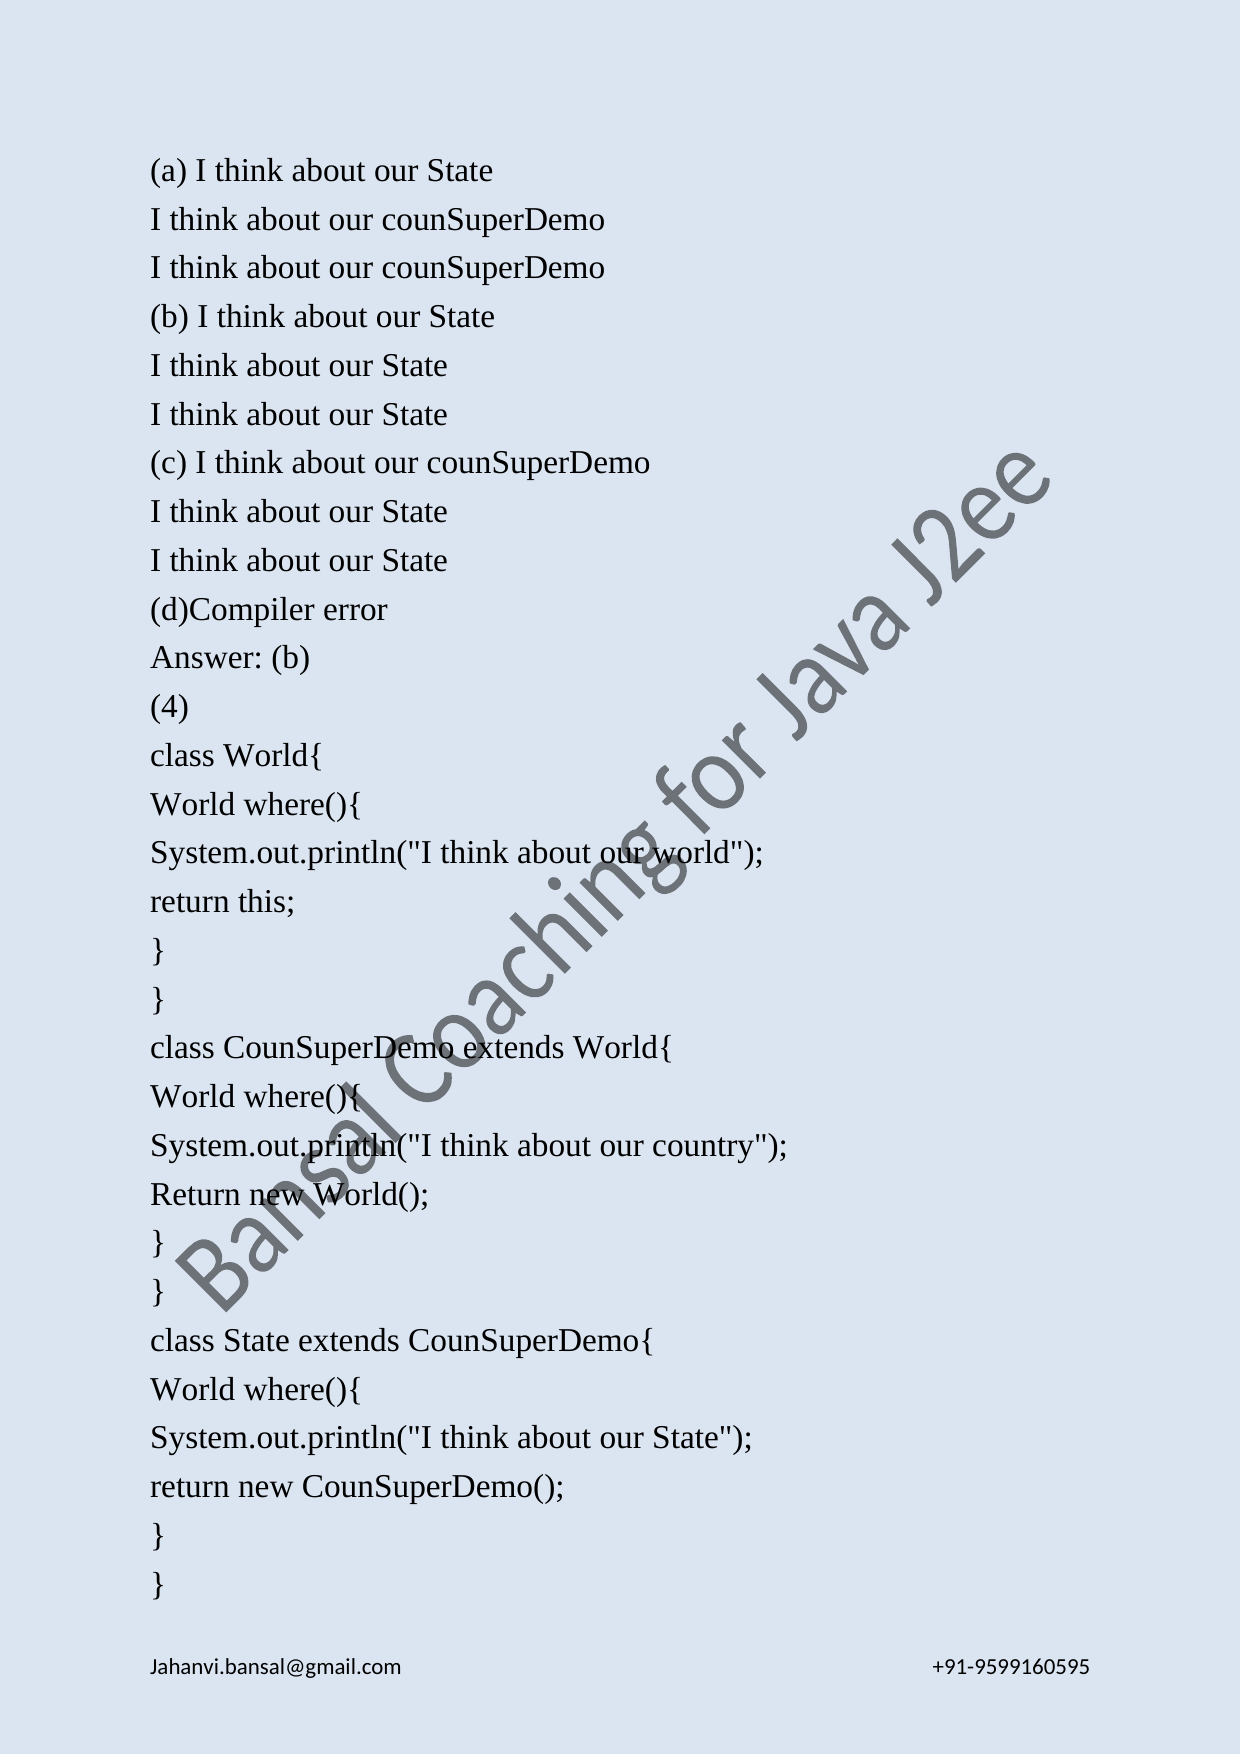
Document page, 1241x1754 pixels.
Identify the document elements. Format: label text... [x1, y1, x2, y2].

text I think about our State [150, 491, 1090, 529]
text class CounSuperDemo extends World{ [150, 1027, 1090, 1066]
text System.out.println("I think about our country"); [150, 1125, 1090, 1163]
text class State extends CounSuperDemo{ [150, 1320, 1090, 1358]
text System.out.println("I think about our State"); [150, 1417, 1090, 1456]
text I think about our State [150, 345, 1090, 383]
text World where(){ [150, 1076, 1090, 1114]
text } [150, 1222, 1090, 1261]
text (b) I think about our State [150, 296, 1090, 334]
text (d)Compiler error [150, 589, 1090, 627]
text System.out.println("I think about our world"); [150, 832, 1090, 871]
text class World{ [150, 735, 1090, 773]
text } [150, 1564, 1090, 1602]
text (a) I think about our State [150, 150, 1090, 188]
text I think about our State [150, 540, 1090, 578]
text Return new World(); [150, 1174, 1090, 1212]
text I think about our State [150, 394, 1090, 432]
text } [150, 979, 1090, 1017]
text I think about our counSuperDemo [150, 199, 1090, 237]
text Answer: (b) [150, 637, 1090, 676]
text World where(){ [150, 784, 1090, 822]
text } [150, 930, 1090, 968]
text (4) [150, 686, 1090, 724]
text I think about our counSuperDemo [150, 247, 1090, 286]
text World where(){ [150, 1369, 1090, 1407]
text (c) I think about our counSuperDemo [150, 442, 1090, 481]
text } [150, 1515, 1090, 1553]
text return new CounSuperDemo(); [150, 1466, 1090, 1504]
text } [150, 1271, 1090, 1309]
text return this; [150, 881, 1090, 919]
